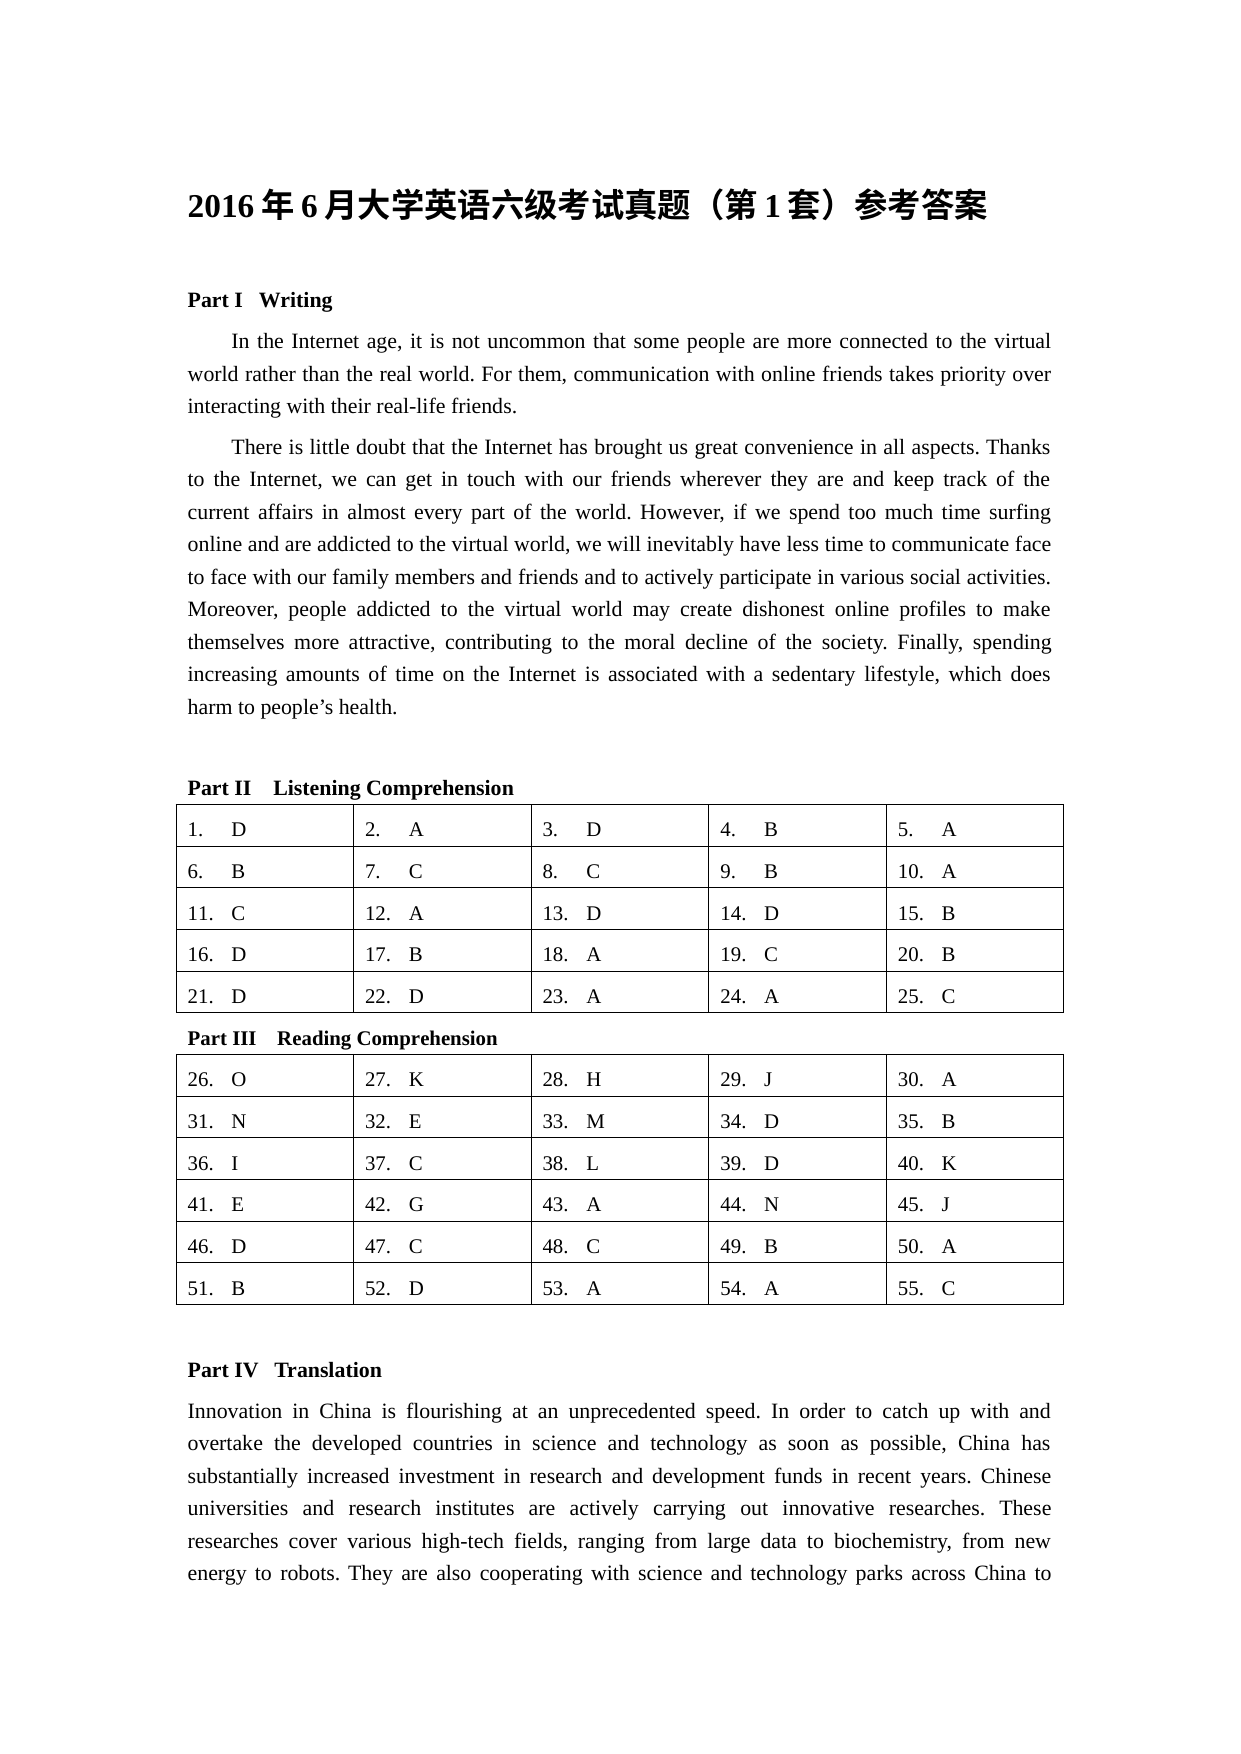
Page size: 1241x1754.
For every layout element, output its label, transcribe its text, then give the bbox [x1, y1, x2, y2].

table_cell D [532, 888, 708, 929]
table_cell M [532, 1097, 708, 1137]
table_cell C [354, 1222, 531, 1262]
table_cell N [709, 1180, 886, 1221]
table_cell B [709, 1222, 886, 1262]
table_cell E [354, 1097, 531, 1137]
table_cell A [887, 1055, 1063, 1096]
table_cell J [887, 1180, 1063, 1221]
table_cell C [532, 847, 708, 887]
table_cell B [709, 847, 886, 887]
table_cell C [709, 930, 886, 971]
table_cell G [354, 1180, 531, 1221]
table_cell D [177, 1222, 353, 1262]
table_cell A [532, 930, 708, 971]
table_cell A [532, 1263, 708, 1304]
table_cell D [709, 1097, 886, 1137]
text Part I Writing [187, 284, 1053, 316]
table_cell D [177, 930, 353, 971]
table_cell C [532, 1222, 708, 1262]
table_cell C [177, 888, 353, 929]
table_cell C [887, 1263, 1063, 1304]
table_cell D [177, 972, 353, 1012]
table_cell D [709, 888, 886, 929]
table_cell B [177, 1263, 353, 1304]
table_cell A [887, 847, 1063, 887]
table_header B [709, 805, 886, 846]
table_cell E [177, 1180, 353, 1221]
table_cell H [532, 1055, 708, 1096]
table_cell A [354, 888, 531, 929]
table_header A [354, 805, 531, 846]
text Part II Listening Comprehension [187, 771, 1053, 804]
table_cell B [887, 1097, 1063, 1137]
table_cell C [354, 847, 531, 887]
table_cell N [177, 1097, 353, 1137]
table_header A [887, 805, 1063, 846]
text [187, 1394, 1053, 1589]
table_cell B [887, 930, 1063, 971]
table_cell A [709, 1263, 886, 1304]
table_cell K [354, 1055, 531, 1096]
table_cell L [532, 1138, 708, 1179]
table_cell B [354, 930, 531, 971]
table_cell A [532, 1180, 708, 1221]
table_header D [532, 805, 708, 846]
table_cell A [887, 1222, 1063, 1262]
table_cell B [887, 888, 1063, 929]
table_cell C [887, 972, 1063, 1012]
table_cell D [709, 1138, 886, 1179]
text There is little doubt that the Internet has brought us great convenience in all aspects. Thanks to the Internet, we can get in touch with our friends wherever they are and keep track of the current affairs in almost every part of the world. However, if we spend too much time surfing online and are addicted to the virtual world, we will inevitably have less time to communicate face to face with our family members and friends and to actively participate in various social activities. Moreover, people addicted to the virtual world may create dishonest online profiles to make themselves more attractive, contributing to the moral decline of the society. Finally, spending increasing amounts of time on the Internet is associated with a sedentary lifestyle, which does harm to people’s health. [187, 430, 1053, 723]
text 2016年6月大学英语六级考试真题（第1套）参考答案 [187, 170, 1053, 235]
table_cell D [354, 972, 531, 1012]
table_cell Part III Reading Comprehension [176, 1013, 1064, 1054]
table_cell A [709, 972, 886, 1012]
table_header D [177, 805, 353, 846]
table_cell I [177, 1138, 353, 1179]
table_cell C [354, 1138, 531, 1179]
table_cell D [354, 1263, 531, 1304]
table_cell J [709, 1055, 886, 1096]
text Part IV Translation [187, 1354, 1053, 1386]
table_cell K [887, 1138, 1063, 1179]
table_cell O [177, 1055, 353, 1096]
table_cell A [532, 972, 708, 1012]
text In the Internet age, it is not uncommon that some people are more connected to the virtual world rather than the real world. For them, communication with online friends takes priority over interacting with their real-life friends. [187, 324, 1053, 422]
table_cell B [177, 847, 353, 887]
